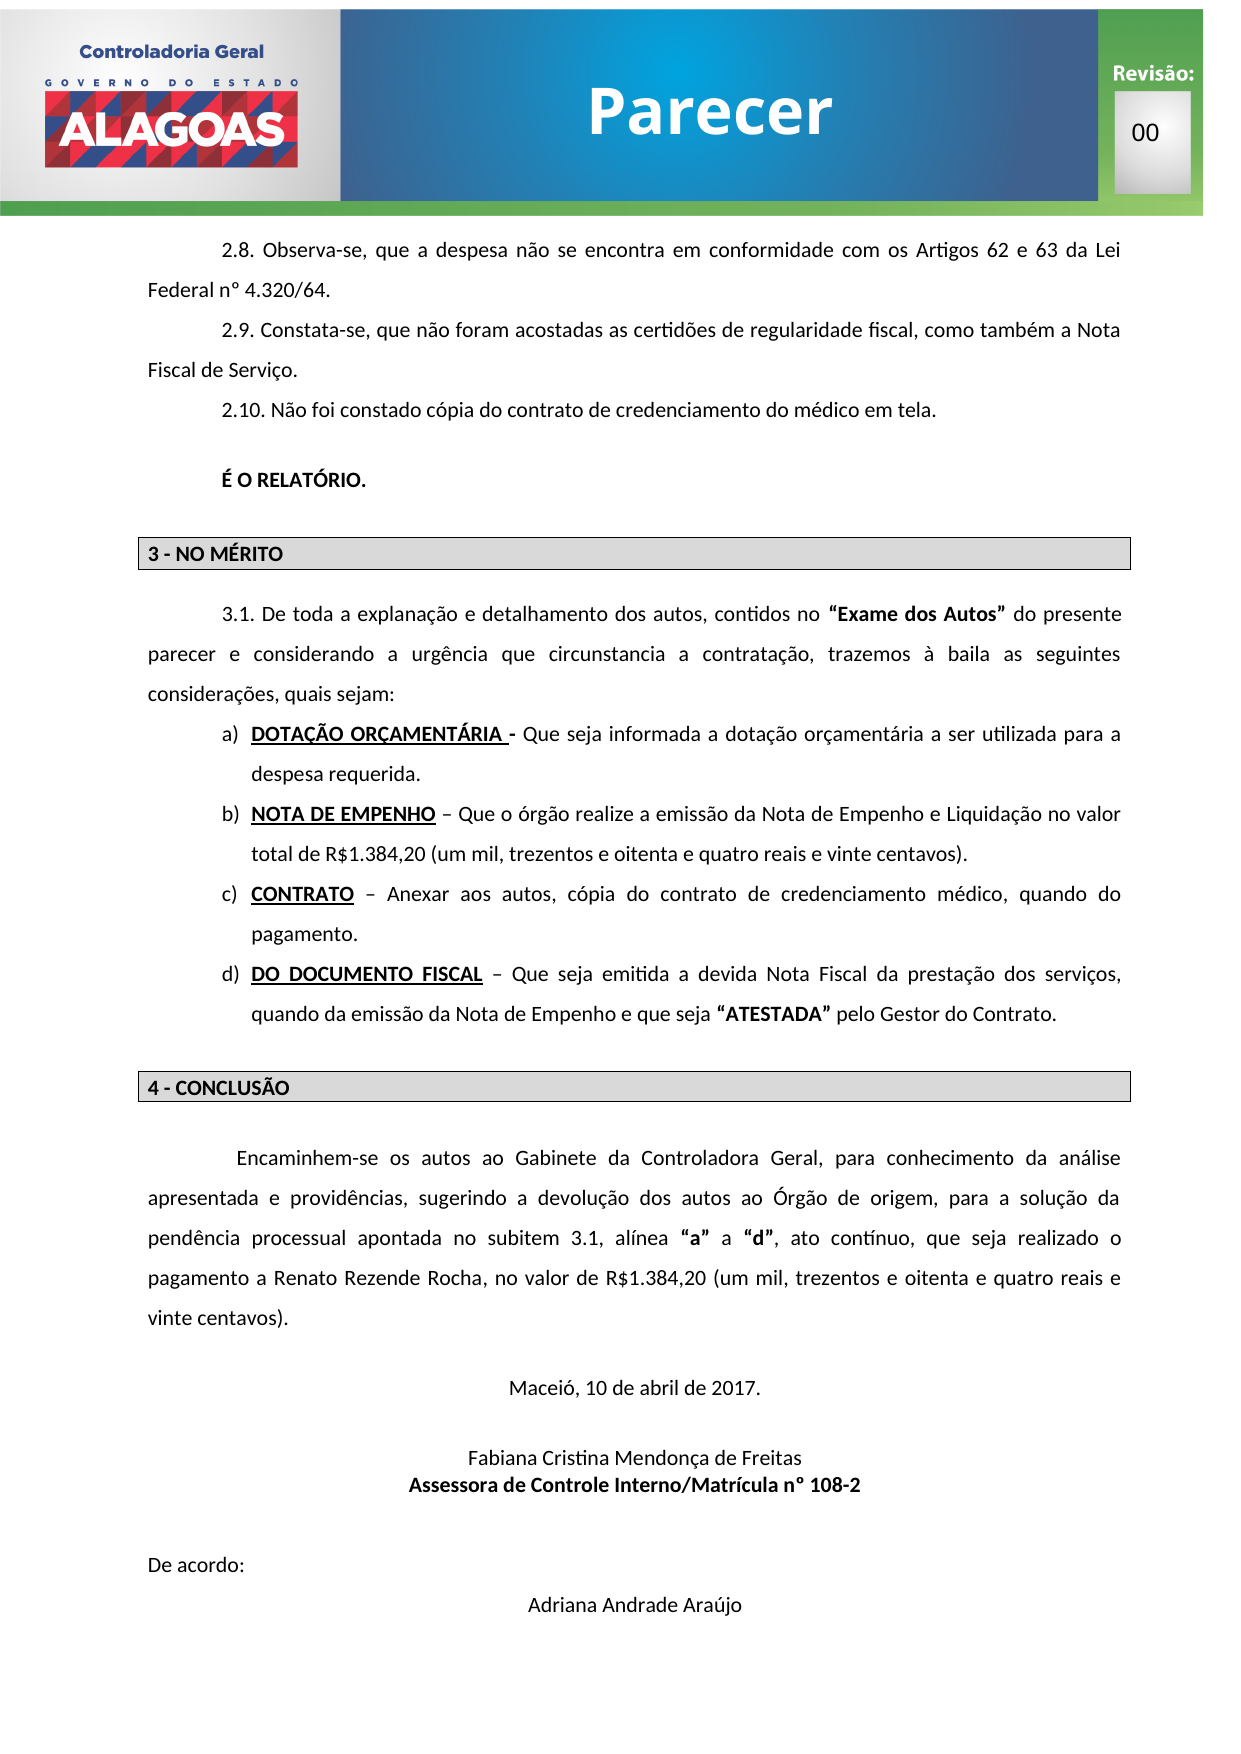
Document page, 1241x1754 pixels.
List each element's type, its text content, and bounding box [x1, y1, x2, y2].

text 3.1. De toda a explanação e detalhamento dos autos, contidos no “Exame dos Autos” do presente parecer e considerando a urgência que circunstancia a contratação, trazemos à baila as seguintes considerações, quais sejam: [148, 600, 1122, 707]
text Adriana Andrade Araújo [148, 1591, 1122, 1618]
list DOTAÇÃO ORÇAMENTÁRIA - Que seja informada a dotação orçamentária a ser utilizada para a despesa requerida. [222, 720, 1122, 787]
list CONTRATO – Anexar aos autos, cópia do contrato de credenciamento médico, quando do pagamento. [222, 880, 1122, 947]
text Assessora de Controle Interno/Matrícula nº 108-2 [148, 1471, 1122, 1498]
text É O RELATÓRIO. [148, 467, 1122, 493]
text De acordo: [148, 1551, 1122, 1578]
list DO DOCUMENTO FISCAL – Que seja emitida a devida Nota Fiscal da prestação dos serviços, quando da emissão da Nota de Empenho e que seja “atestada” pelo Gestor do Contrato. [222, 960, 1122, 1027]
text 3 - NO MÉRITO [139, 538, 1130, 569]
text Maceió, 10 de abril de 2017. [148, 1374, 1122, 1401]
text Encaminhem-se os autos ao Gabinete da Controladora Geral, para conhecimento da análise apresentada e providências, sugerindo a devolução dos autos ao Órgão de origem, para a solução da pendência processual apontada no subitem 3.1, alínea “a” a “d”, ato contínuo, que seja realizado o pagamento a Renato Rezende Rocha, no valor de R$1.384,20 (um mil, trezentos e oitenta e quatro reais e vinte centavos). [148, 1144, 1122, 1330]
text 2.10. Não foi constado cópia do contrato de credenciamento do médico em tela. [148, 396, 1122, 423]
list NOTA DE EMPENHO – Que o órgão realize a emissão da Nota de Empenho e Liquidação no valor total de R$1.384,20 (um mil, trezentos e oitenta e quatro reais e vinte centavos). [222, 800, 1122, 867]
text Fabiana Cristina Mendonça de Freitas [148, 1444, 1122, 1471]
picture [0, 9, 1204, 216]
text 2.9. Constata-se, que não foram acostadas as certidões de regularidade fiscal, como também a Nota Fiscal de Serviço. [148, 316, 1122, 383]
text 4 - CONCLUSÃO [139, 1072, 1130, 1101]
text 2.8. Observa-se, que a despesa não se encontra em conformidade com os Artigos 62 e 63 da Lei Federal nº 4.320/64. [148, 236, 1122, 303]
